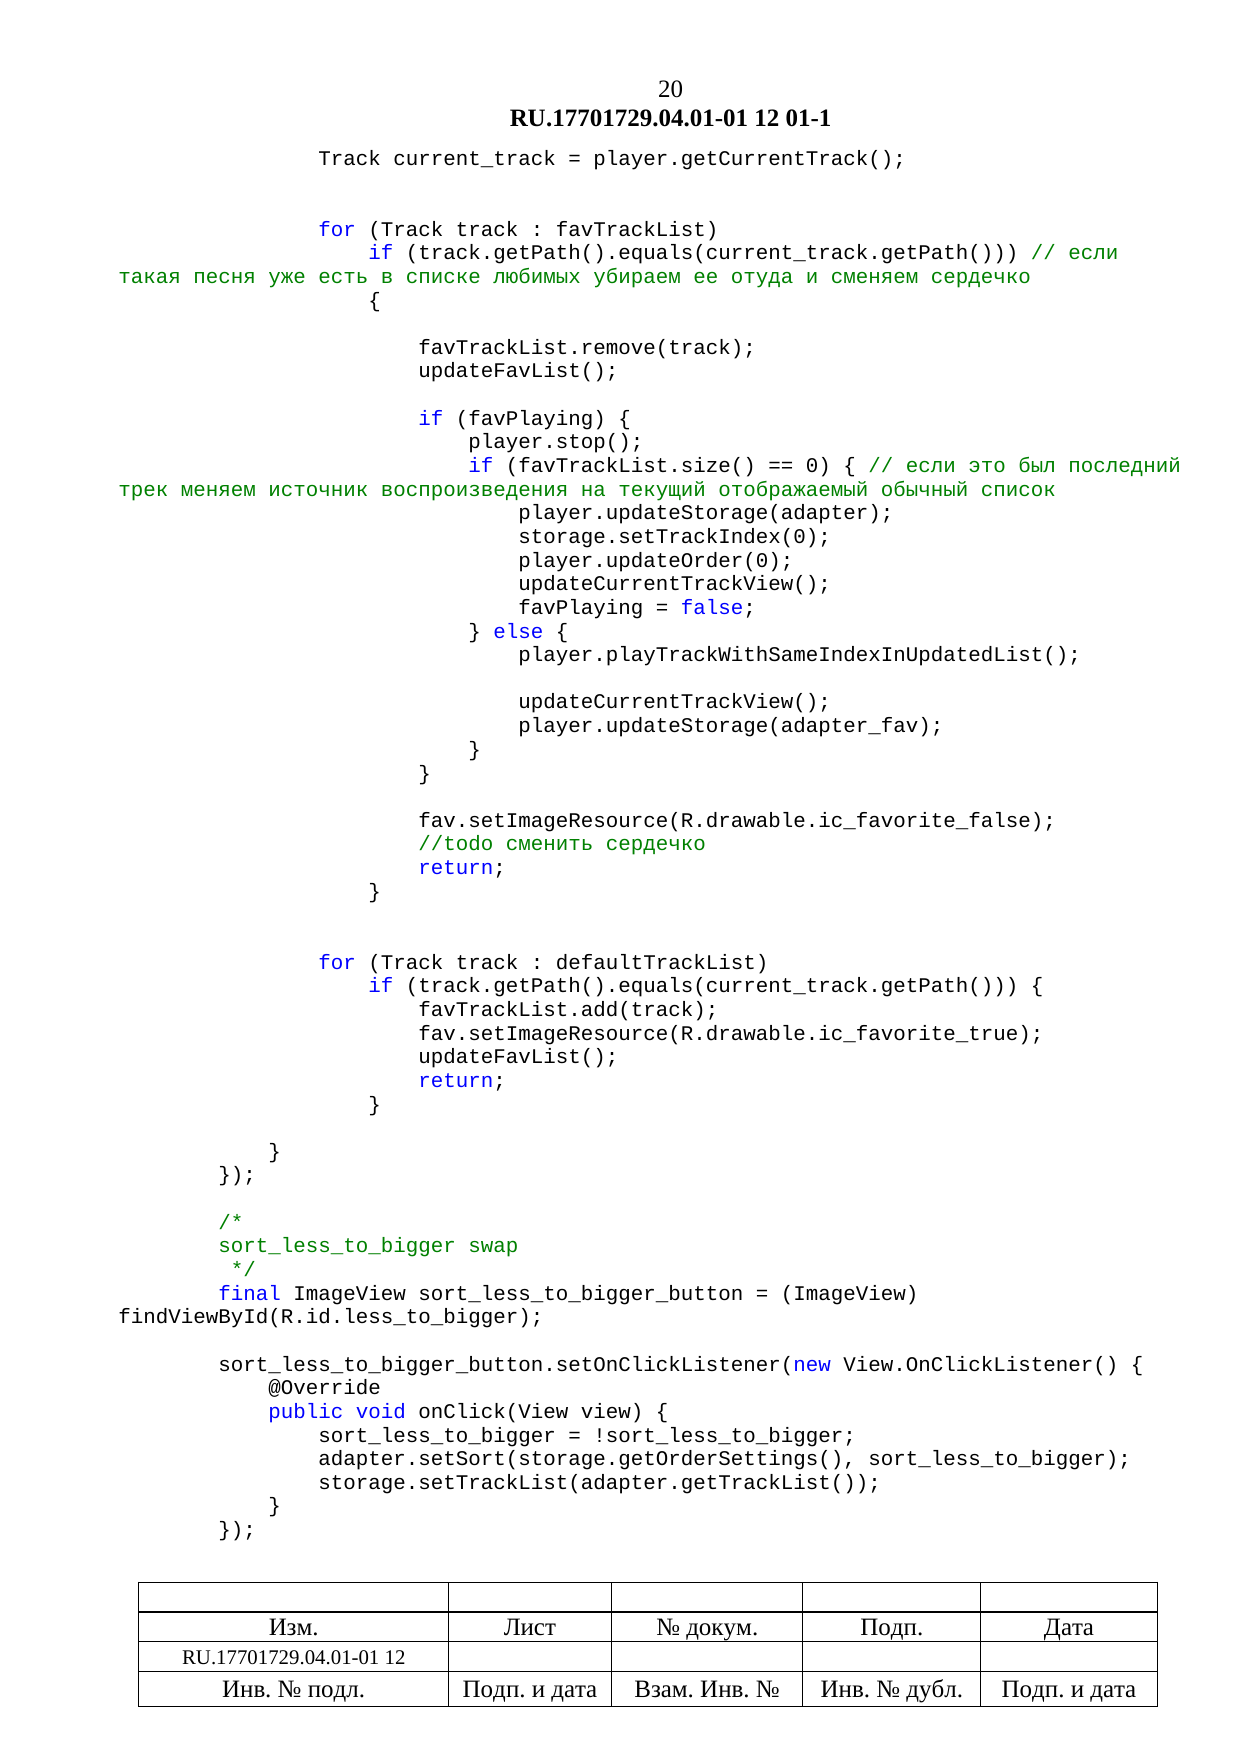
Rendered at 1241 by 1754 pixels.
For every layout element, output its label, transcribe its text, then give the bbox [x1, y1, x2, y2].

text for (Track track : defaultTrackList) [118, 952, 1181, 975]
text favPlaying = false; [118, 597, 1181, 621]
text adapter.setSort(storage.getOrderSettings(), sort_less_to_bigger); [118, 1448, 1181, 1472]
text if (track.getPath().equals(current_track.getPath())) { [118, 975, 1181, 999]
text @Override [118, 1377, 1181, 1401]
text } else { [118, 621, 1181, 644]
text player.updateStorage(adapter_fav); [118, 715, 1181, 739]
text final ImageView sort_less_to_bigger_button = (ImageView) findViewById(R.id.less_to_bigger); [118, 1283, 1181, 1330]
text storage.setTrackList(adapter.getTrackList()); [118, 1472, 1181, 1496]
text return; [118, 1070, 1181, 1093]
text /* [118, 1212, 1181, 1235]
text player.updateStorage(adapter); [118, 502, 1181, 526]
text updateFavList(); [118, 1046, 1181, 1070]
text sort_less_to_bigger_button.setOnClickListener(new View.OnClickListener() { [118, 1354, 1181, 1377]
text if (track.getPath().equals(current_track.getPath())) // если такая песня уже есть в списке любимых убираем ее отуда и сменяем сердечко [118, 242, 1181, 289]
text } [118, 762, 1181, 786]
text sort_less_to_bigger swap [118, 1235, 1181, 1259]
text player.stop(); [118, 431, 1181, 455]
text favTrackList.remove(track); [118, 337, 1181, 361]
text player.playTrackWithSameIndexInUpdatedList(); [118, 644, 1181, 668]
text updateCurrentTrackView(); [118, 692, 1181, 715]
text } [118, 739, 1181, 762]
text updateFavList(); [118, 361, 1181, 384]
text }); [118, 1164, 1181, 1188]
text { [118, 289, 1181, 313]
text //todo сменить сердечко [118, 833, 1181, 857]
text updateCurrentTrackView(); [118, 573, 1181, 597]
text sort_less_to_bigger = !sort_less_to_bigger; [118, 1424, 1181, 1448]
text } [118, 1141, 1181, 1164]
text return; [118, 857, 1181, 881]
text player.updateOrder(0); [118, 550, 1181, 573]
text }); [118, 1519, 1181, 1543]
text if (favTrackList.size() == 0) { // если это был последний трек меняем источник воспроизведения на текущий отображаемый обычный список [118, 455, 1181, 502]
text */ [118, 1259, 1181, 1283]
text for (Track track : favTrackList) [118, 219, 1181, 242]
text } [118, 1093, 1181, 1117]
text favTrackList.add(track); [118, 999, 1181, 1023]
text storage.setTrackIndex(0); [118, 526, 1181, 550]
text } [118, 881, 1181, 904]
text fav.setImageResource(R.drawable.ic_favorite_false); [118, 810, 1181, 833]
text Track current_track = player.getCurrentTrack(); [118, 148, 1181, 171]
text public void onClick(View view) { [118, 1401, 1181, 1424]
text } [118, 1496, 1181, 1519]
text fav.setImageResource(R.drawable.ic_favorite_true); [118, 1023, 1181, 1046]
text if (favPlaying) { [118, 408, 1181, 431]
